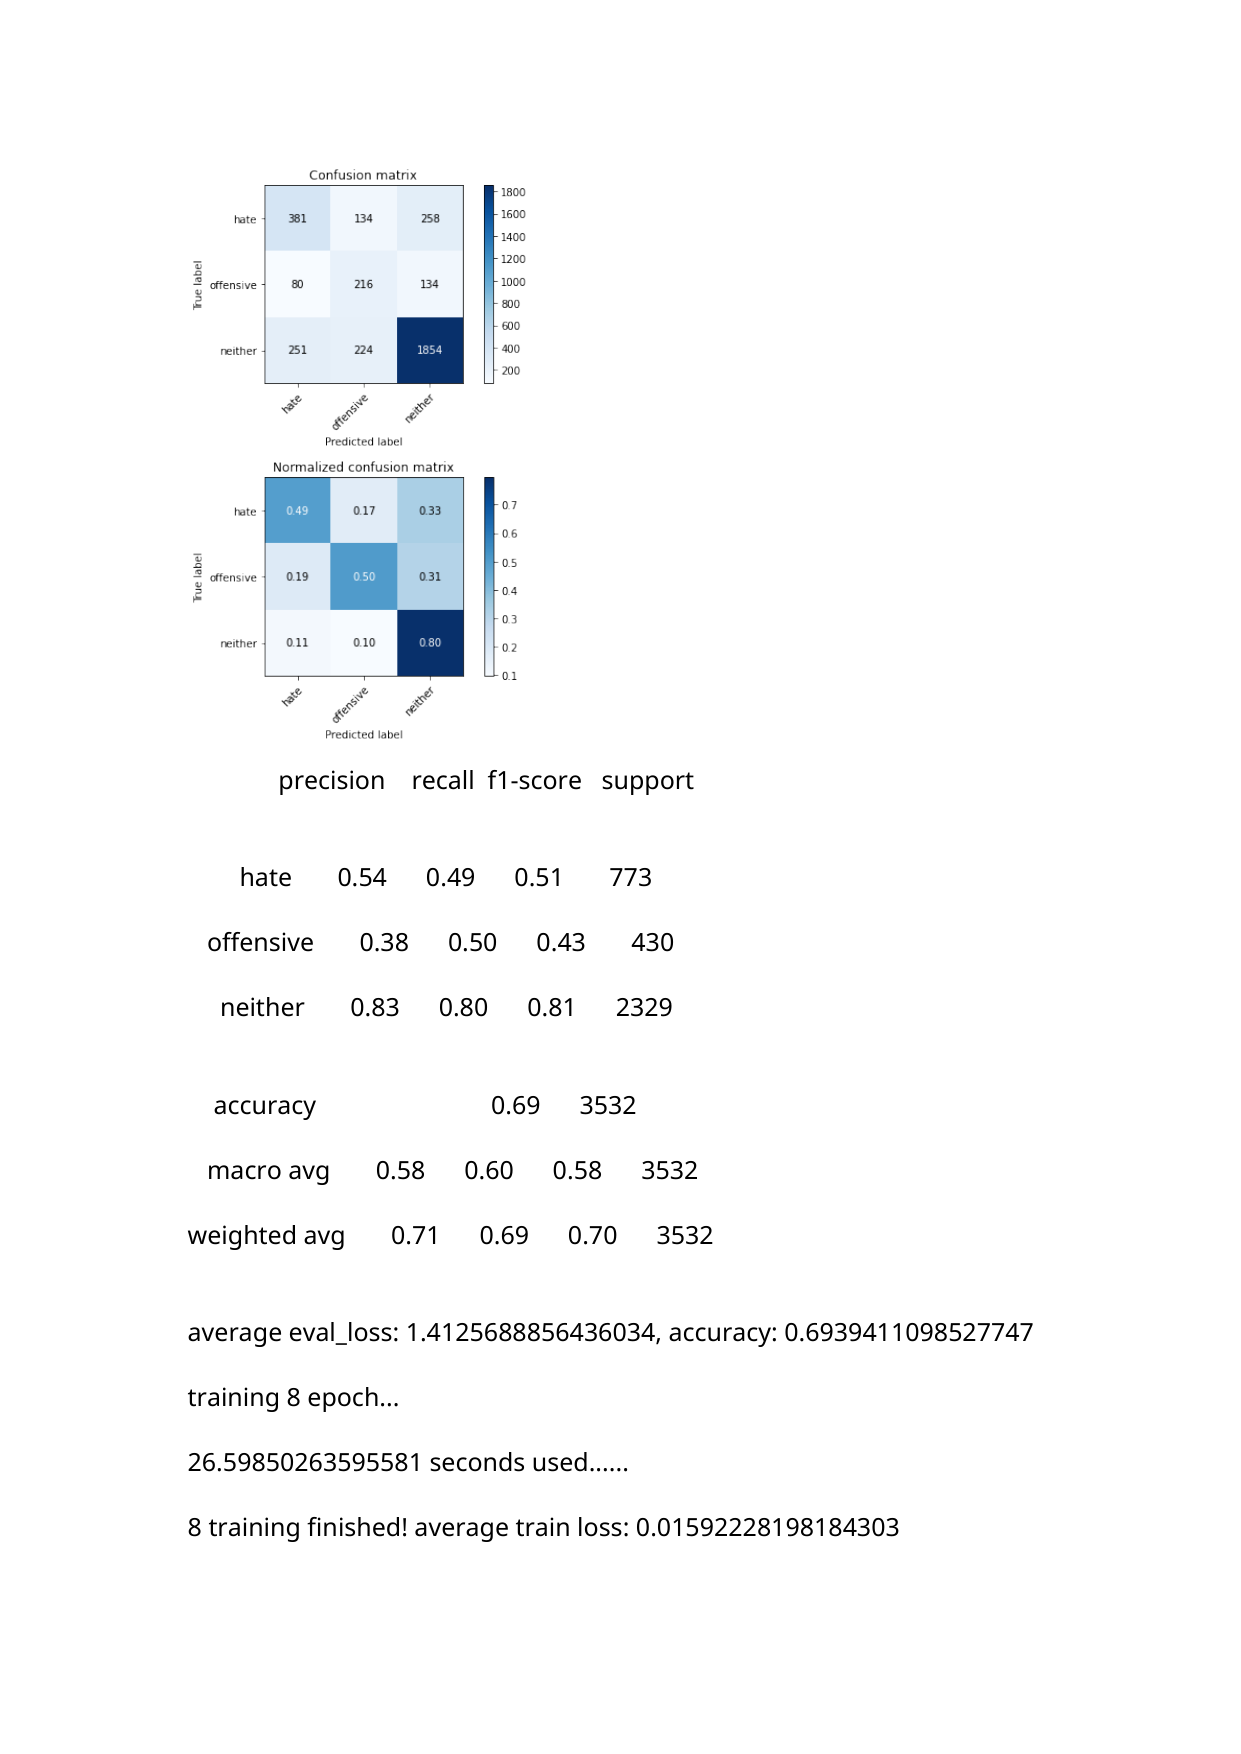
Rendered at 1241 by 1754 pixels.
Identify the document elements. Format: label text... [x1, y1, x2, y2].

text training 8 epoch... [187, 1364, 1053, 1429]
picture [187, 162, 534, 454]
text 8 training finished! average train loss: 0.01592228198184303 [187, 1494, 1053, 1559]
text accuracy 0.69 3532 [187, 1072, 1053, 1137]
picture [187, 455, 525, 747]
text precision recall f1-score support [187, 747, 1053, 812]
text weighted avg 0.71 0.69 0.70 3532 [187, 1202, 1053, 1267]
text hate 0.54 0.49 0.51 773 [187, 844, 1053, 909]
text 26.59850263595581 seconds used...... [187, 1429, 1053, 1494]
text neither 0.83 0.80 0.81 2329 [187, 974, 1053, 1039]
text average eval_loss: 1.4125688856436034, accuracy: 0.6939411098527747 [187, 1299, 1053, 1364]
text macro avg 0.58 0.60 0.58 3532 [187, 1137, 1053, 1202]
text offensive 0.38 0.50 0.43 430 [187, 909, 1053, 974]
